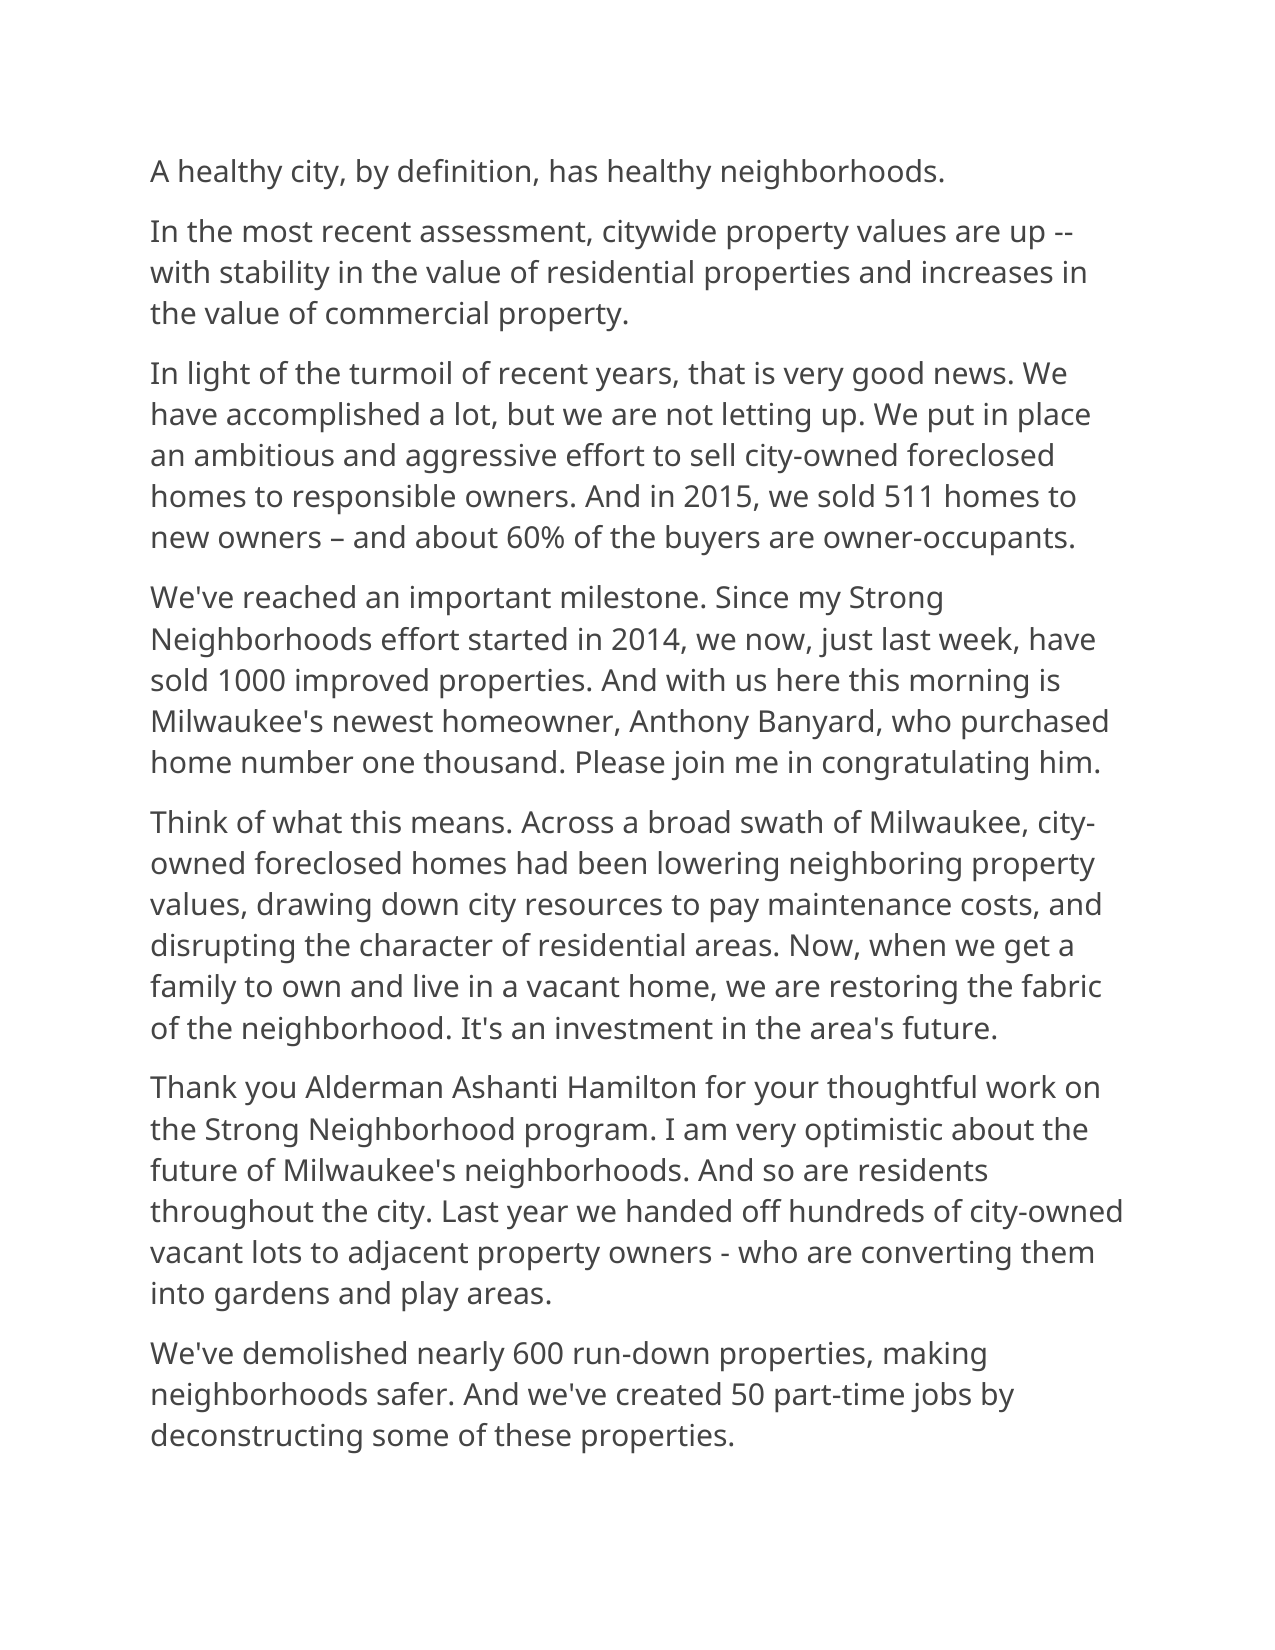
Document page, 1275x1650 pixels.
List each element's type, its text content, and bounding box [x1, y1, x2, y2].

text We've demolished nearly 600 run-down properties, making neighborhoods safer. And we've created 50 part-time jobs by deconstructing some of these properties. [150, 1332, 1125, 1456]
text Thank you Alderman Ashanti Hamilton for your thoughtful work on the Strong Neighborhood program. I am very optimistic about the future of Milwaukee's neighborhoods. And so are residents throughout the city. Last year we handed off hundreds of city-owned vacant lots to adjacent property owners - who are converting them into gardens and play areas. [150, 1067, 1125, 1313]
text Think of what this means. Across a broad swath of Milwaukee, city-owned foreclosed homes had been lowering neighboring property values, drawing down city resources to pay maintenance costs, and disrupting the character of residential areas. Now, when we get a family to own and live in a vacant home, we are restoring the fabric of the neighborhood. It's an investment in the area's future. [150, 801, 1125, 1048]
text We've reached an important milestone. Since my Strong Neighborhoods effort started in 2014, we now, just last week, have sold 1000 improved properties. And with us here this morning is Milwaukee's newest homeowner, Anthony Banyard, who purchased home number one thousand. Please join me in congratulating him. [150, 577, 1125, 782]
text In the most recent assessment, citywide property values are up -- with stability in the value of residential properties and increases in the value of commercial property. [150, 210, 1125, 333]
text In light of the turmoil of recent years, that is very good news. We have accomplished a lot, but we are not letting up. We put in place an ambitious and aggressive effort to sell city-owned foreclosed homes to responsible owners. And in 2015, we sold 511 homes to new owners – and about 60% of the buyers are owner-occupants. [150, 352, 1125, 558]
text A healthy city, by definition, has healthy neighborhoods. [150, 150, 1125, 191]
